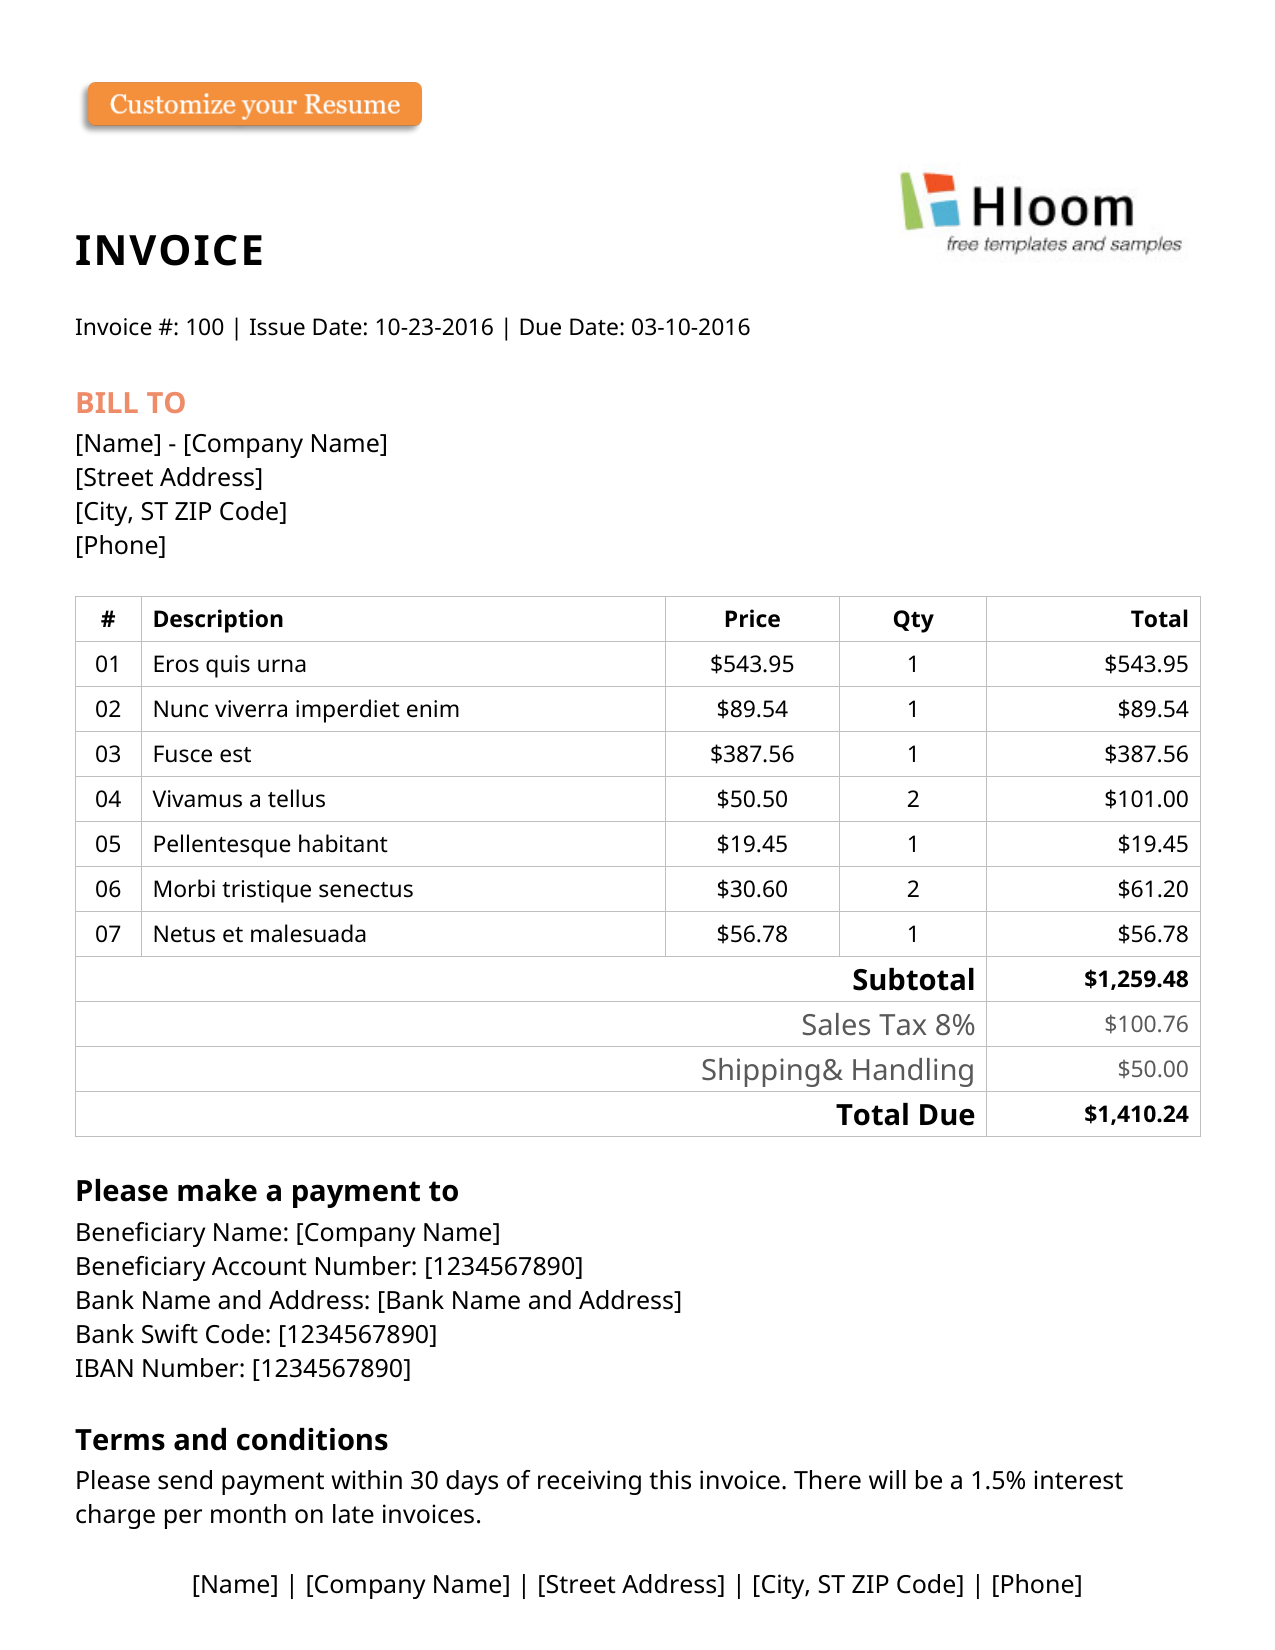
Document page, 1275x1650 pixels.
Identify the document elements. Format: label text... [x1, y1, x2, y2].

text Beneficiary Name: [Company Name] [75, 1214, 1200, 1249]
table_cell 2 [840, 867, 986, 911]
table_cell 02 [76, 687, 141, 731]
text Bank Swift Code: [1234567890] [75, 1317, 1200, 1351]
table_header Qty [840, 597, 986, 641]
table_cell Sales Tax 8% [76, 1002, 986, 1046]
table_cell 1 [840, 732, 986, 776]
table_cell $1,259.48 [987, 957, 1200, 1001]
table_cell Total Due [76, 1092, 986, 1136]
text Invoice #: 100 | Issue Date: 10-23-2016 | Due Date: 03-10-2016 [75, 311, 1200, 342]
table_cell $56.78 [666, 912, 839, 956]
table_cell Vivamus a tellus [142, 777, 665, 821]
table_cell $50.50 [666, 777, 839, 821]
table_cell 04 [76, 777, 141, 821]
picture [885, 150, 1200, 265]
text [Phone] [75, 528, 1200, 562]
table_cell $543.95 [666, 642, 839, 686]
table_cell Shipping& Handling [76, 1047, 986, 1091]
table_cell $30.60 [666, 867, 839, 911]
text Bank Name and Address: [Bank Name and Address] [75, 1283, 1200, 1317]
table_cell $19.45 [987, 822, 1200, 866]
table_cell $101.00 [987, 777, 1200, 821]
table_cell 05 [76, 822, 141, 866]
table_cell Nunc viverra imperdiet enim [142, 687, 665, 731]
picture [75, 75, 426, 150]
table_cell 2 [840, 777, 986, 821]
table_cell Pellentesque habitant [142, 822, 665, 866]
table_cell $387.56 [987, 732, 1200, 776]
table_cell $19.45 [666, 822, 839, 866]
table_cell 03 [76, 732, 141, 776]
table_header Total [987, 597, 1200, 641]
text IBAN Number: [1234567890] [75, 1351, 1200, 1385]
table_cell Subtotal [76, 957, 986, 1001]
text Terms and conditions [75, 1419, 1200, 1459]
table_cell Morbi tristique senectus [142, 867, 665, 911]
table_cell $61.20 [987, 867, 1200, 911]
table_cell $56.78 [987, 912, 1200, 956]
table_cell 1 [840, 687, 986, 731]
table_cell 07 [76, 912, 141, 956]
table_cell $387.56 [666, 732, 839, 776]
text [Street Address] [75, 460, 1200, 494]
table_cell $1,410.24 [987, 1092, 1200, 1136]
table_cell 1 [840, 642, 986, 686]
table_cell $89.54 [666, 687, 839, 731]
table_header Description [142, 597, 665, 641]
text [Name] - [Company Name] [75, 426, 1200, 460]
text Beneficiary Account Number: [1234567890] [75, 1249, 1200, 1283]
table_cell 1 [840, 912, 986, 956]
table_cell $89.54 [987, 687, 1200, 731]
table_cell Eros quis urna [142, 642, 665, 686]
table_cell 01 [76, 642, 141, 686]
table_cell Fusce est [142, 732, 665, 776]
table_cell $543.95 [987, 642, 1200, 686]
table_header Price [666, 597, 839, 641]
text Please make a payment to [75, 1171, 1200, 1210]
text [City, ST ZIP Code] [75, 494, 1200, 528]
table_cell Netus et malesuada [142, 912, 665, 956]
table_cell 06 [76, 867, 141, 911]
text Please send payment within 30 days of receiving this invoice. There will be a 1.5% interest charge per month on late invoices. [75, 1463, 1200, 1531]
table_cell $50.00 [987, 1047, 1200, 1091]
table_header # [76, 597, 141, 641]
table_cell 1 [840, 822, 986, 866]
text BILL TO [75, 382, 1200, 422]
table_cell $100.76 [987, 1002, 1200, 1046]
